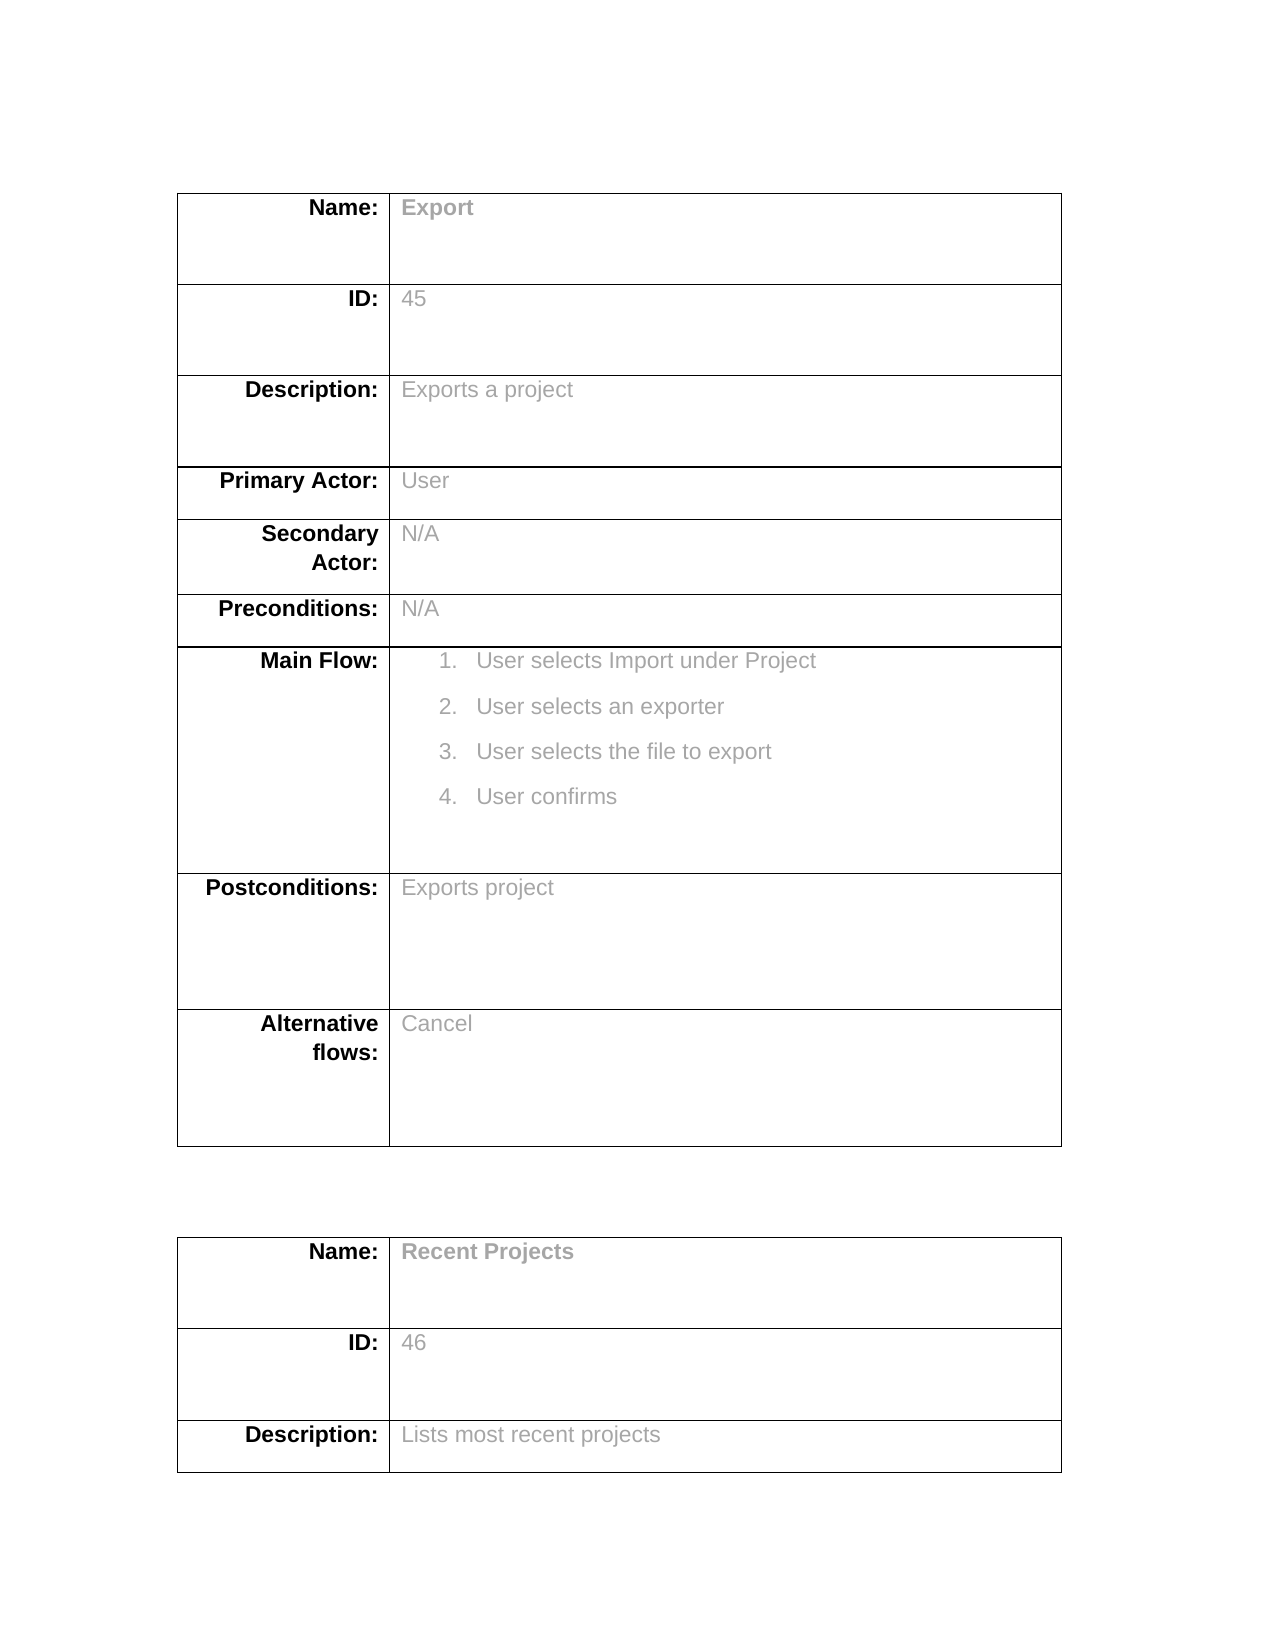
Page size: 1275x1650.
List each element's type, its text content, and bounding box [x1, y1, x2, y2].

table_cell 46 [390, 1329, 1061, 1419]
table_cell ID: [178, 285, 389, 375]
table_header Export [390, 194, 1061, 284]
table_cell Alternative flows: [178, 1010, 389, 1146]
table_cell Description: [178, 376, 389, 466]
table_cell Description: [178, 1421, 389, 1472]
table_cell N/A [390, 595, 1061, 646]
table_cell Exports a project [390, 376, 1061, 466]
table_header Name: [178, 194, 389, 284]
table_cell User [390, 468, 1061, 519]
table_cell Cancel [390, 1010, 1061, 1146]
table_header Recent Projects [390, 1238, 1061, 1328]
table_cell Secondary Actor: [178, 520, 389, 594]
table_cell 45 [390, 285, 1061, 375]
table_cell User selects Import under Project User selects an exporter User selects the file to export User confirms [390, 648, 1061, 873]
table_cell N/A [390, 520, 1061, 594]
table_cell Preconditions: [178, 595, 389, 646]
table_cell Main Flow: [178, 648, 389, 873]
table_cell Primary Actor: [178, 468, 389, 519]
table_cell Exports project [390, 874, 1061, 1009]
table_cell Postconditions: [178, 874, 389, 1009]
table_header Name: [178, 1238, 389, 1328]
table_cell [390, 1421, 1061, 1472]
table_cell ID: [178, 1329, 389, 1419]
